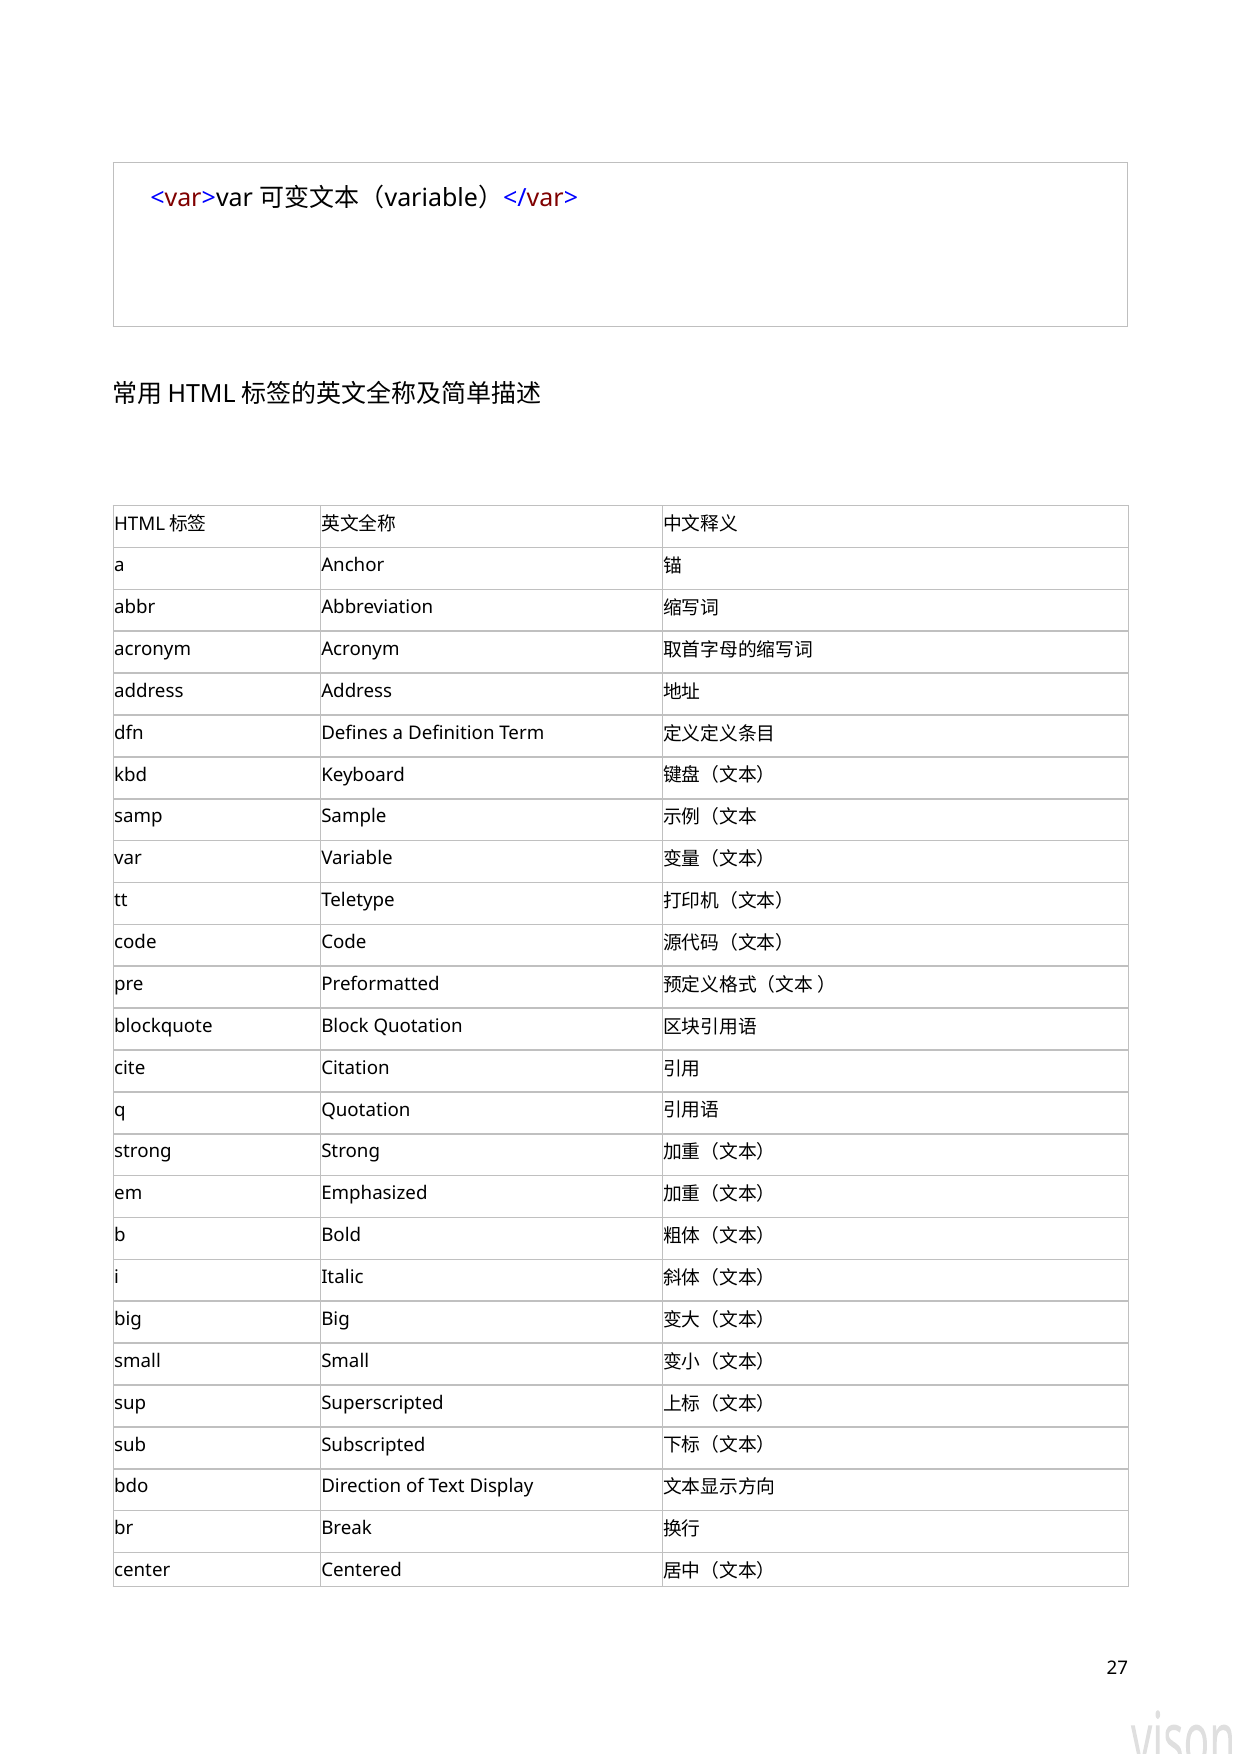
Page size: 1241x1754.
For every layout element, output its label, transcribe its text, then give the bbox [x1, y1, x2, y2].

table_cell 下标（文本） [663, 1428, 1128, 1468]
table_cell 加重（文本） [663, 1135, 1128, 1175]
table_cell pre [114, 967, 320, 1007]
table_cell 变量（文本） [663, 841, 1128, 882]
table_cell 斜体（文本） [663, 1260, 1128, 1300]
table_cell Break [321, 1511, 662, 1552]
table_cell Quotation [321, 1093, 662, 1133]
table_cell 上标（文本） [663, 1386, 1128, 1426]
table_cell 粗体（文本） [663, 1218, 1128, 1258]
table_cell Preformatted [321, 967, 662, 1007]
table_cell Citation [321, 1051, 662, 1091]
table_cell 加重（文本） [663, 1176, 1128, 1217]
table_cell code [114, 925, 320, 965]
table_cell Acronym [321, 632, 662, 672]
table_cell center [114, 1553, 320, 1586]
table_cell sub [114, 1428, 320, 1468]
table_header 中文释义 [663, 506, 1128, 547]
table_cell Italic [321, 1260, 662, 1300]
table_cell 引用语 [663, 1093, 1128, 1133]
table_cell 预定义格式（文本 ） [663, 967, 1128, 1007]
table_cell Keyboard [321, 758, 662, 798]
table_cell abbr [114, 590, 320, 630]
table_cell Emphasized [321, 1176, 662, 1217]
text 常用HTML标签的英文全称及简单描述 [112, 359, 1128, 424]
table_cell cite [114, 1051, 320, 1091]
table_cell Small [321, 1344, 662, 1384]
table_cell 变大（文本） [663, 1302, 1128, 1342]
table_cell Anchor [321, 548, 662, 588]
table_cell 打印机（文本） [663, 883, 1128, 923]
table_cell dfn [114, 716, 320, 756]
table_cell 引用 [663, 1051, 1128, 1091]
table_cell Defines a Definition Term [321, 716, 662, 756]
table_cell address [114, 674, 320, 714]
table_cell Teletype [321, 883, 662, 923]
table_cell sup [114, 1386, 320, 1426]
table_cell strong [114, 1135, 320, 1175]
table_cell 地址 [663, 674, 1128, 714]
table_cell 锚 [663, 548, 1128, 588]
table_cell Big [321, 1302, 662, 1342]
table_cell Code [321, 925, 662, 965]
table_cell small [114, 1344, 320, 1384]
table_cell Block Quotation [321, 1009, 662, 1049]
table_cell Superscripted [321, 1386, 662, 1426]
table_cell 变小（文本） [663, 1344, 1128, 1384]
table_cell 取首字母的缩写词 [663, 632, 1128, 672]
table_cell i [114, 1260, 320, 1300]
table_cell Bold [321, 1218, 662, 1258]
table_cell 区块引用语 [663, 1009, 1128, 1049]
table_cell Abbreviation [321, 590, 662, 630]
table_cell Address [321, 674, 662, 714]
table_cell tt [114, 883, 320, 923]
table_cell var [114, 841, 320, 882]
table_cell em [114, 1176, 320, 1217]
table_cell Subscripted [321, 1428, 662, 1468]
table_cell 源代码（文本） [663, 925, 1128, 965]
table_cell samp [114, 800, 320, 840]
table_cell q [114, 1093, 320, 1133]
table_header HTML标签 [114, 506, 320, 547]
table_cell big [114, 1302, 320, 1342]
table_cell br [114, 1511, 320, 1552]
table_cell bdo [114, 1470, 320, 1510]
table_cell 示例（文本 [663, 800, 1128, 840]
table_cell 换行 [663, 1511, 1128, 1552]
table_header 英文全称 [321, 506, 662, 547]
table_cell Direction of Text Display [321, 1470, 662, 1510]
table_cell kbd [114, 758, 320, 798]
table_cell acronym [114, 632, 320, 672]
table_cell a [114, 548, 320, 588]
table_cell 键盘（文本） [663, 758, 1128, 798]
table_cell 文本显示方向 [663, 1470, 1128, 1510]
table_cell Centered [321, 1553, 662, 1586]
table_cell Strong [321, 1135, 662, 1175]
table_cell Sample [321, 800, 662, 840]
table_cell b [114, 1218, 320, 1258]
table_cell 定义定义条目 [663, 716, 1128, 756]
table_cell 缩写词 [663, 590, 1128, 630]
table_cell Variable [321, 841, 662, 882]
table_cell blockquote [114, 1009, 320, 1049]
table_cell 居中（文本） [663, 1553, 1128, 1586]
